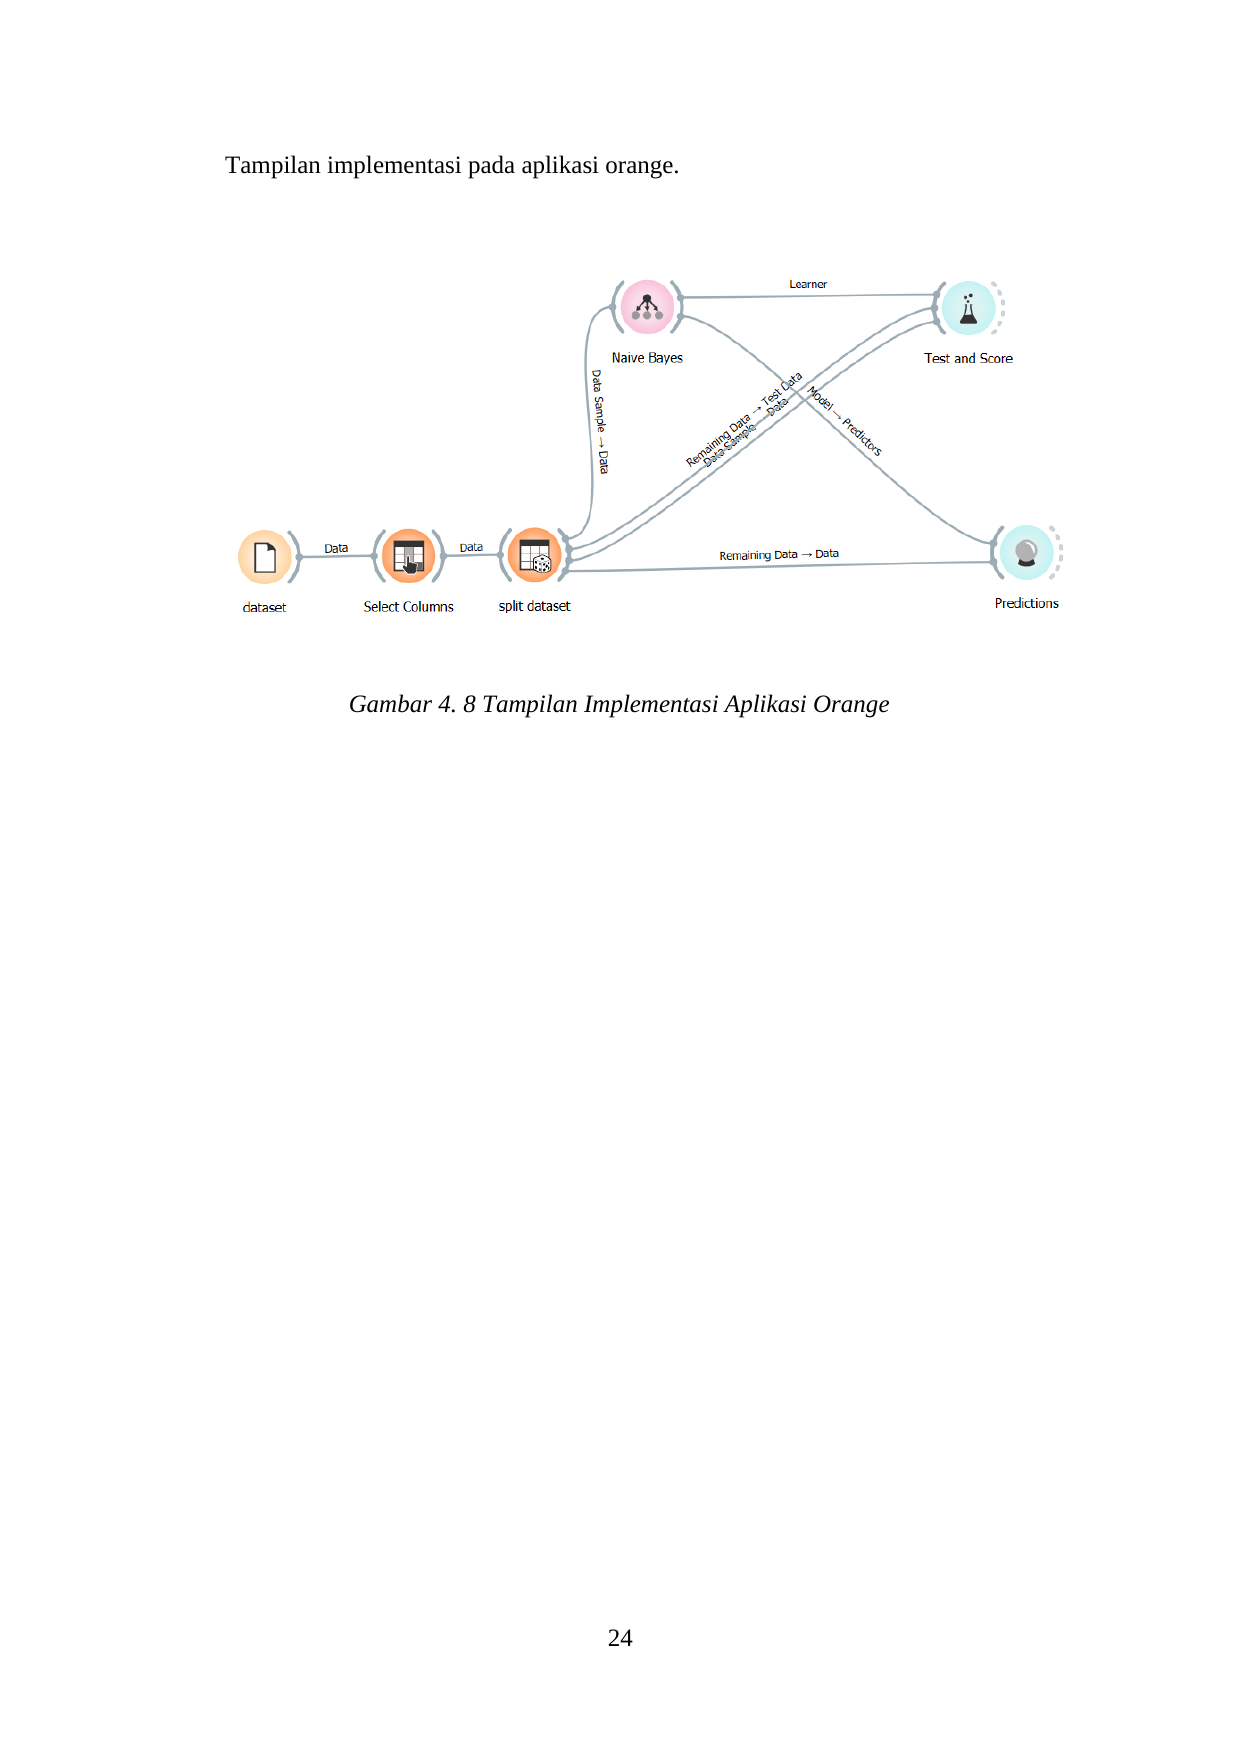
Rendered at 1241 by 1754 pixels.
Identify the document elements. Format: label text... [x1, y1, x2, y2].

text Gambar 4. 8 Tampilan Implementasi Aplikasi Orange [150, 689, 1090, 718]
picture [225, 209, 1088, 659]
text Tampilan implementasi pada aplikasi orange. [150, 150, 1090, 179]
